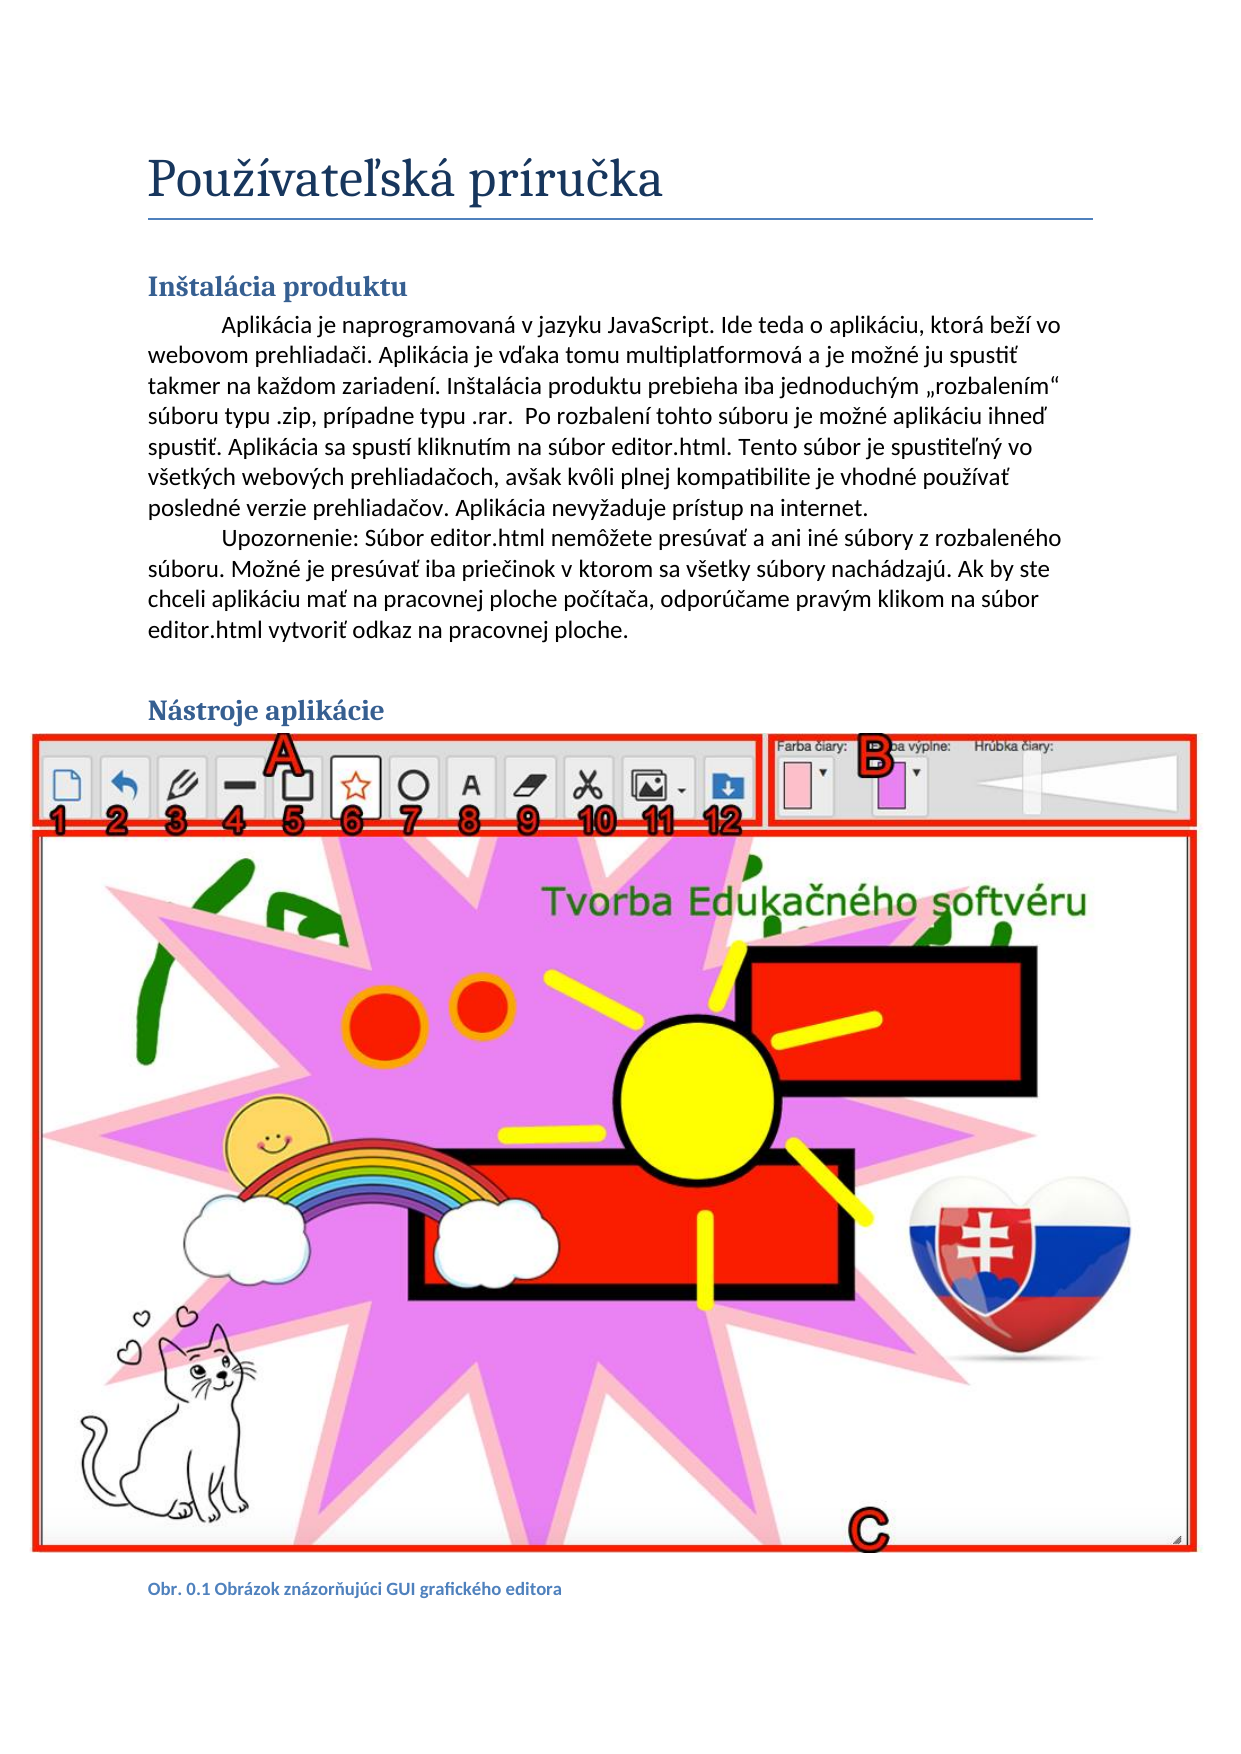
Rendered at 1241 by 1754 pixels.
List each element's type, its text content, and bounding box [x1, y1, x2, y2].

title Používateľská príručka [148, 148, 1093, 218]
subtitle Nástroje aplikácie [148, 694, 1093, 728]
subtitle Inštalácia produktu [148, 270, 1093, 304]
text Obr. 0.1 Obrázok znázorňujúci GUI grafického editora [148, 1577, 1093, 1600]
text Aplikácia je naprogramovaná v jazyku JavaScript. Ide teda o aplikáciu, ktorá beží vo webovom prehliadači. Aplikácia je vďaka tomu multiplatformová a je možné ju spustiť takmer na každom zariadení. Inštalácia produktu prebieha iba jednoduchým „rozbalením“ súboru typu .zip, prípadne typu .rar. Po rozbalení tohto súboru je možné aplikáciu ihneď spustiť. Aplikácia sa spustí kliknutím na súbor editor.html. Tento súbor je spustiteľný vo všetkých webových prehliadačoch, avšak kvôli plnej kompatibilite je vhodné používať posledné verzie prehliadačov. Aplikácia nevyžaduje prístup na internet. [148, 309, 1093, 522]
text Upozornenie: Súbor editor.html nemôžete presúvať a ani iné súbory z rozbaleného súboru. Možné je presúvať iba priečinok v ktorom sa všetky súbory nachádzajú. Ak by ste chceli aplikáciu mať na pracovnej ploche počítača, odporúčame pravým klikom na súbor editor.html vytvoriť odkaz na pracovnej ploche. [148, 522, 1093, 644]
picture [29, 733, 1205, 1553]
